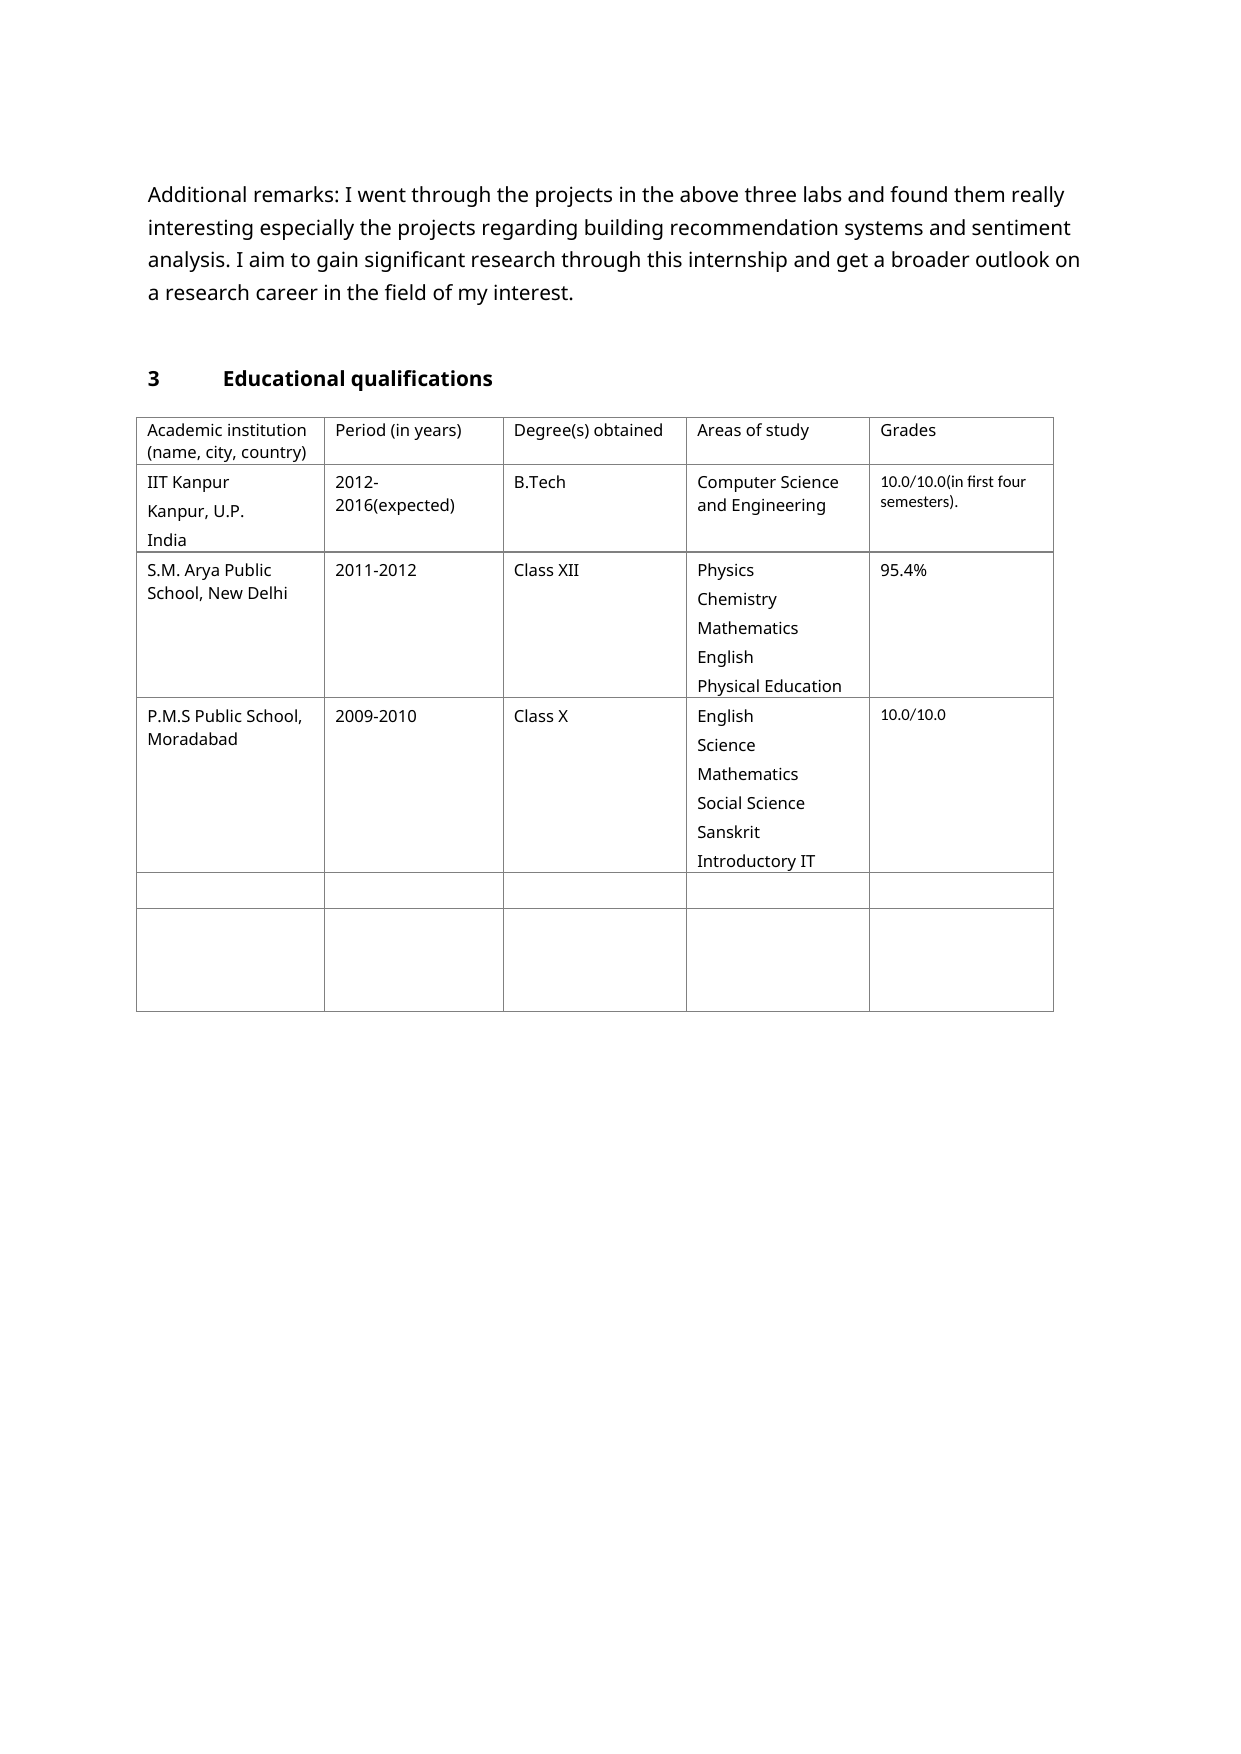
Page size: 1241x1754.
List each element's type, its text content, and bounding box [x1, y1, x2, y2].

table_header Academic institution (name, city, country) [137, 418, 324, 463]
table_cell IIT Kanpur Kanpur, U.P. India [137, 465, 324, 551]
table_cell [504, 873, 686, 907]
table_cell Physics Chemistry Mathematics English Physical Education [687, 553, 869, 697]
table_cell Class XII [504, 553, 686, 697]
table_header Period (in years) [325, 418, 503, 463]
table_cell [504, 909, 686, 1011]
table_header Degree(s) obtained [504, 418, 686, 463]
table_cell [870, 909, 1053, 1011]
table_cell [687, 873, 869, 907]
table_cell 2009-2010 [325, 698, 503, 872]
table_cell 10.0/10.0(in first four semesters). [870, 465, 1053, 551]
table_cell Class X [504, 698, 686, 872]
table_cell [137, 873, 324, 907]
table_cell 2011-2012 [325, 553, 503, 697]
table_cell Computer Science and Engineering [687, 465, 869, 551]
table_cell [687, 909, 869, 1011]
table_cell B.Tech [504, 465, 686, 551]
table_cell [325, 873, 503, 907]
table_cell 10.0/10.0 [870, 698, 1053, 872]
table_header Grades [870, 418, 1053, 463]
text 3 Educational qualifications [148, 364, 1093, 392]
table_header Areas of study [687, 418, 869, 463]
table_cell 2012-2016(expected) [325, 465, 503, 551]
table_cell 95.4% [870, 553, 1053, 697]
table_cell P.M.S Public School, Moradabad [137, 698, 324, 872]
table_cell [870, 873, 1053, 907]
table_cell S.M. Arya Public School, New Delhi [137, 553, 324, 697]
table_cell [325, 909, 503, 1011]
table_cell English Science Mathematics Social Science Sanskrit Introductory IT [687, 698, 869, 872]
table_cell [137, 909, 324, 1011]
text Additional remarks: I went through the projects in the above three labs and found them really interesting especially the projects regarding building recommendation systems and sentiment analysis. I aim to gain significant research through this internship and get a broader outlook on a research career in the field of my interest. [148, 148, 1093, 339]
